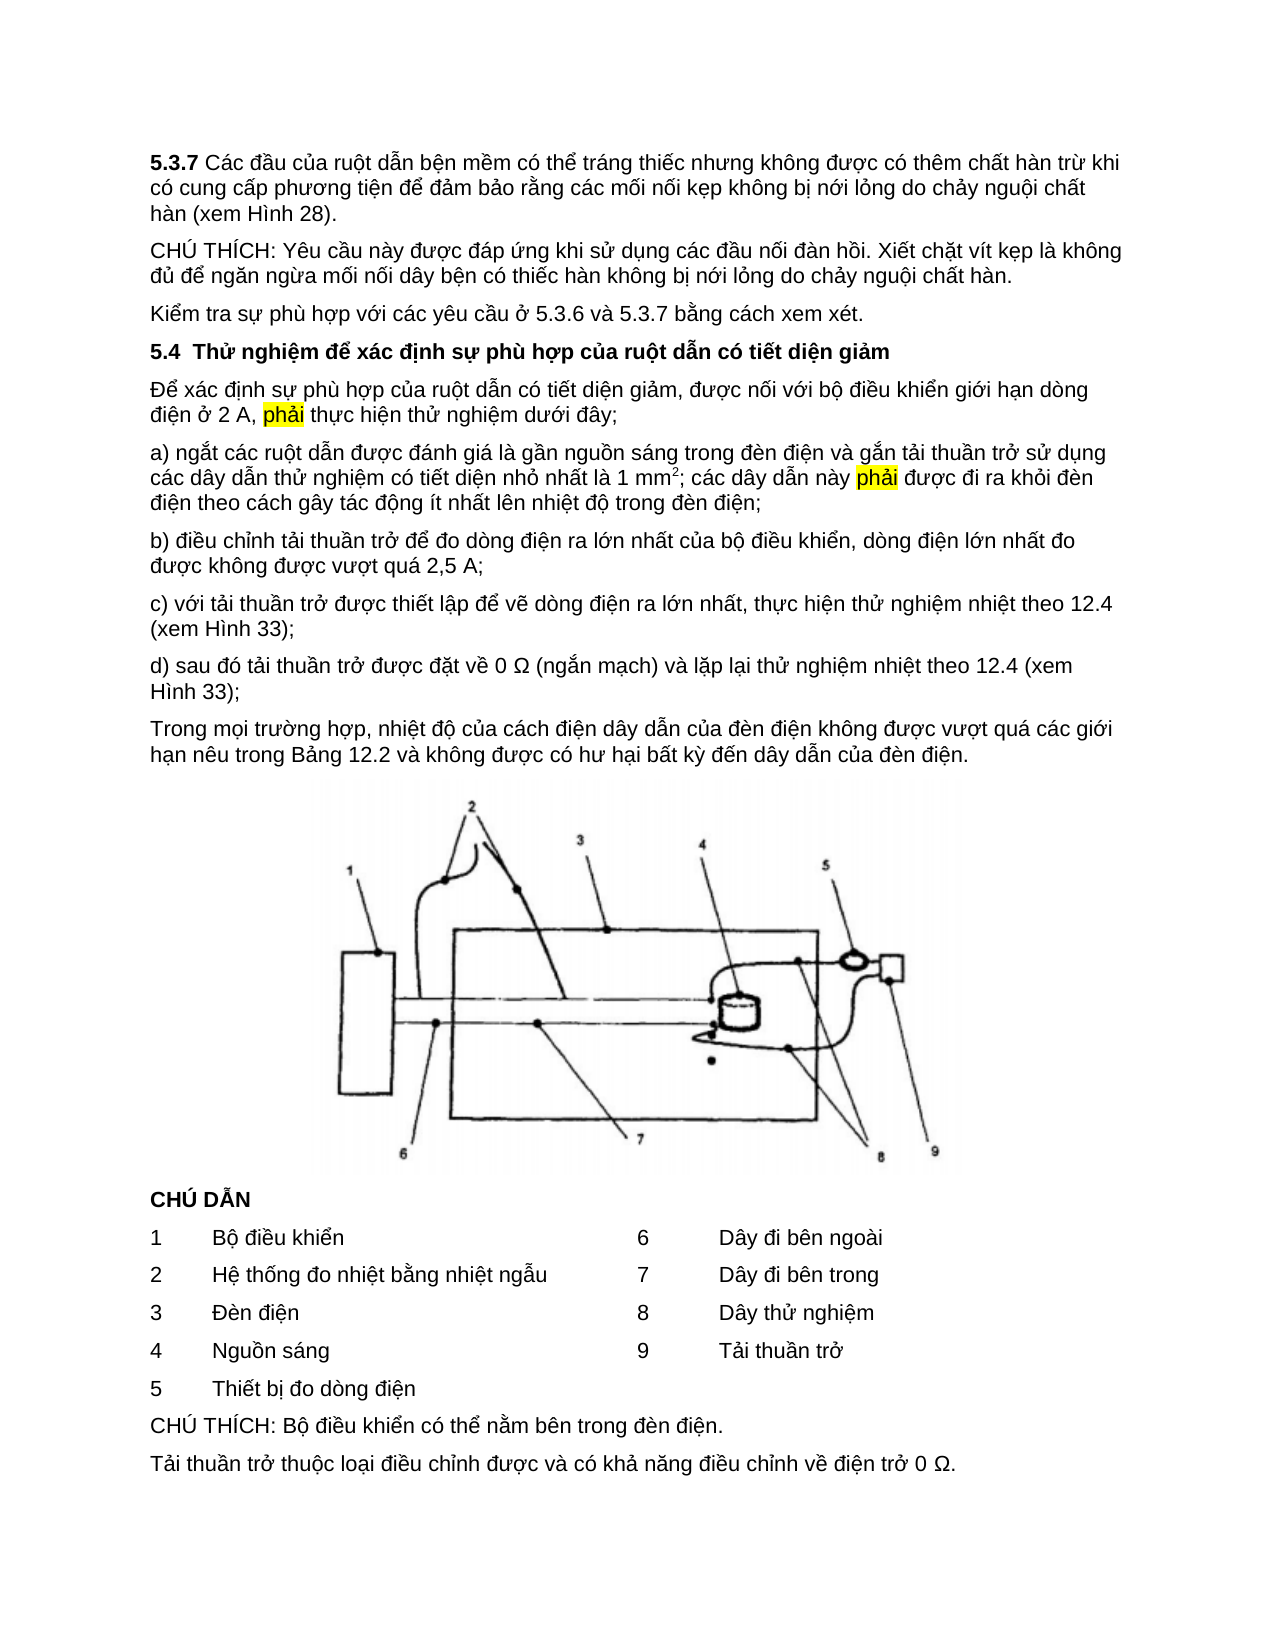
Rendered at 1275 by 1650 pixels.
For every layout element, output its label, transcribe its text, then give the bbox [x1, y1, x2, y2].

text CHÚ THÍCH: Bộ điều khiển có thể nằm bên trong đèn điện. [150, 1413, 1125, 1438]
text Kiểm tra sự phù hợp với các yêu cầu ở 5.3.6 và 5.3.7 bằng cách xem xét. [150, 301, 1125, 326]
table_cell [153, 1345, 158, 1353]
text 5.4 Thử nghiệm để xác định sự phù hợp của ruột dẫn có tiết diện giảm [150, 339, 1125, 364]
text CHÚ DẪN [150, 1187, 1125, 1212]
text Để xác định sự phù hợp của ruột dẫn có tiết diện giảm, được nối với bộ điều khiển giới hạn dòng điện ở 2 A, phải thực hiện thử nghiệm dưới đây; [150, 376, 1125, 427]
text a) ngắt các ruột dẫn được đánh giá là gần nguồn sáng trong đèn điện và gắn tải thuần trở sử dụng các dây dẫn thử nghiệm có tiết diện nhỏ nhất là 1 mm2; các dây dẫn này phải được đi ra khỏi đèn điện theo cách gây tác động ít nhất lên nhiệt độ trong đèn điện; [150, 439, 1125, 515]
text Trong mọi trường hợp, nhiệt độ của cách điện dây dẫn của đèn điện không được vượt quá các giới hạn nêu trong Bảng 12.2 và không được có hư hại bất kỳ đến dây dẫn của đèn điện. [150, 716, 1125, 767]
text Tải thuần trở thuộc loại điều chỉnh được và có khả năng điều chỉnh về điện trở 0 Ω. [150, 1451, 1125, 1476]
text CHÚ THÍCH: Yêu cầu này được đáp ứng khi sử dụng các đầu nối đàn hồi. Xiết chặt vít kẹp là không đủ để ngăn ngừa mối nối dây bện có thiếc hàn không bị nới lỏng do chảy nguội chất hàn. [150, 238, 1125, 288]
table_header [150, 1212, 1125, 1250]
text 5.3.7 Các đầu của ruột dẫn bện mềm có thể tráng thiếc nhưng không được có thêm chất hàn trừ khi có cung cấp phương tiện để đảm bảo rằng các mối nối kẹp không bị nới lỏng do chảy nguội chất hàn (xem Hình 28). [150, 150, 1125, 226]
picture [311, 779, 964, 1175]
text c) với tải thuần trở được thiết lập để vẽ dòng điện ra lớn nhất, thực hiện thử nghiệm nhiệt theo 12.4 (xem Hình 33); [150, 590, 1125, 641]
text d) sau đó tải thuần trở được đặt về 0 Ω (ngắn mạch) và lặp lại thử nghiệm nhiệt theo 12.4 (xem Hình 33); [150, 653, 1125, 704]
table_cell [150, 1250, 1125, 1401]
text b) điều chỉnh tải thuần trở để đo dòng điện ra lớn nhất của bộ điều khiển, dòng điện lớn nhất đo được không được vượt quá 2,5 A; [150, 527, 1125, 578]
